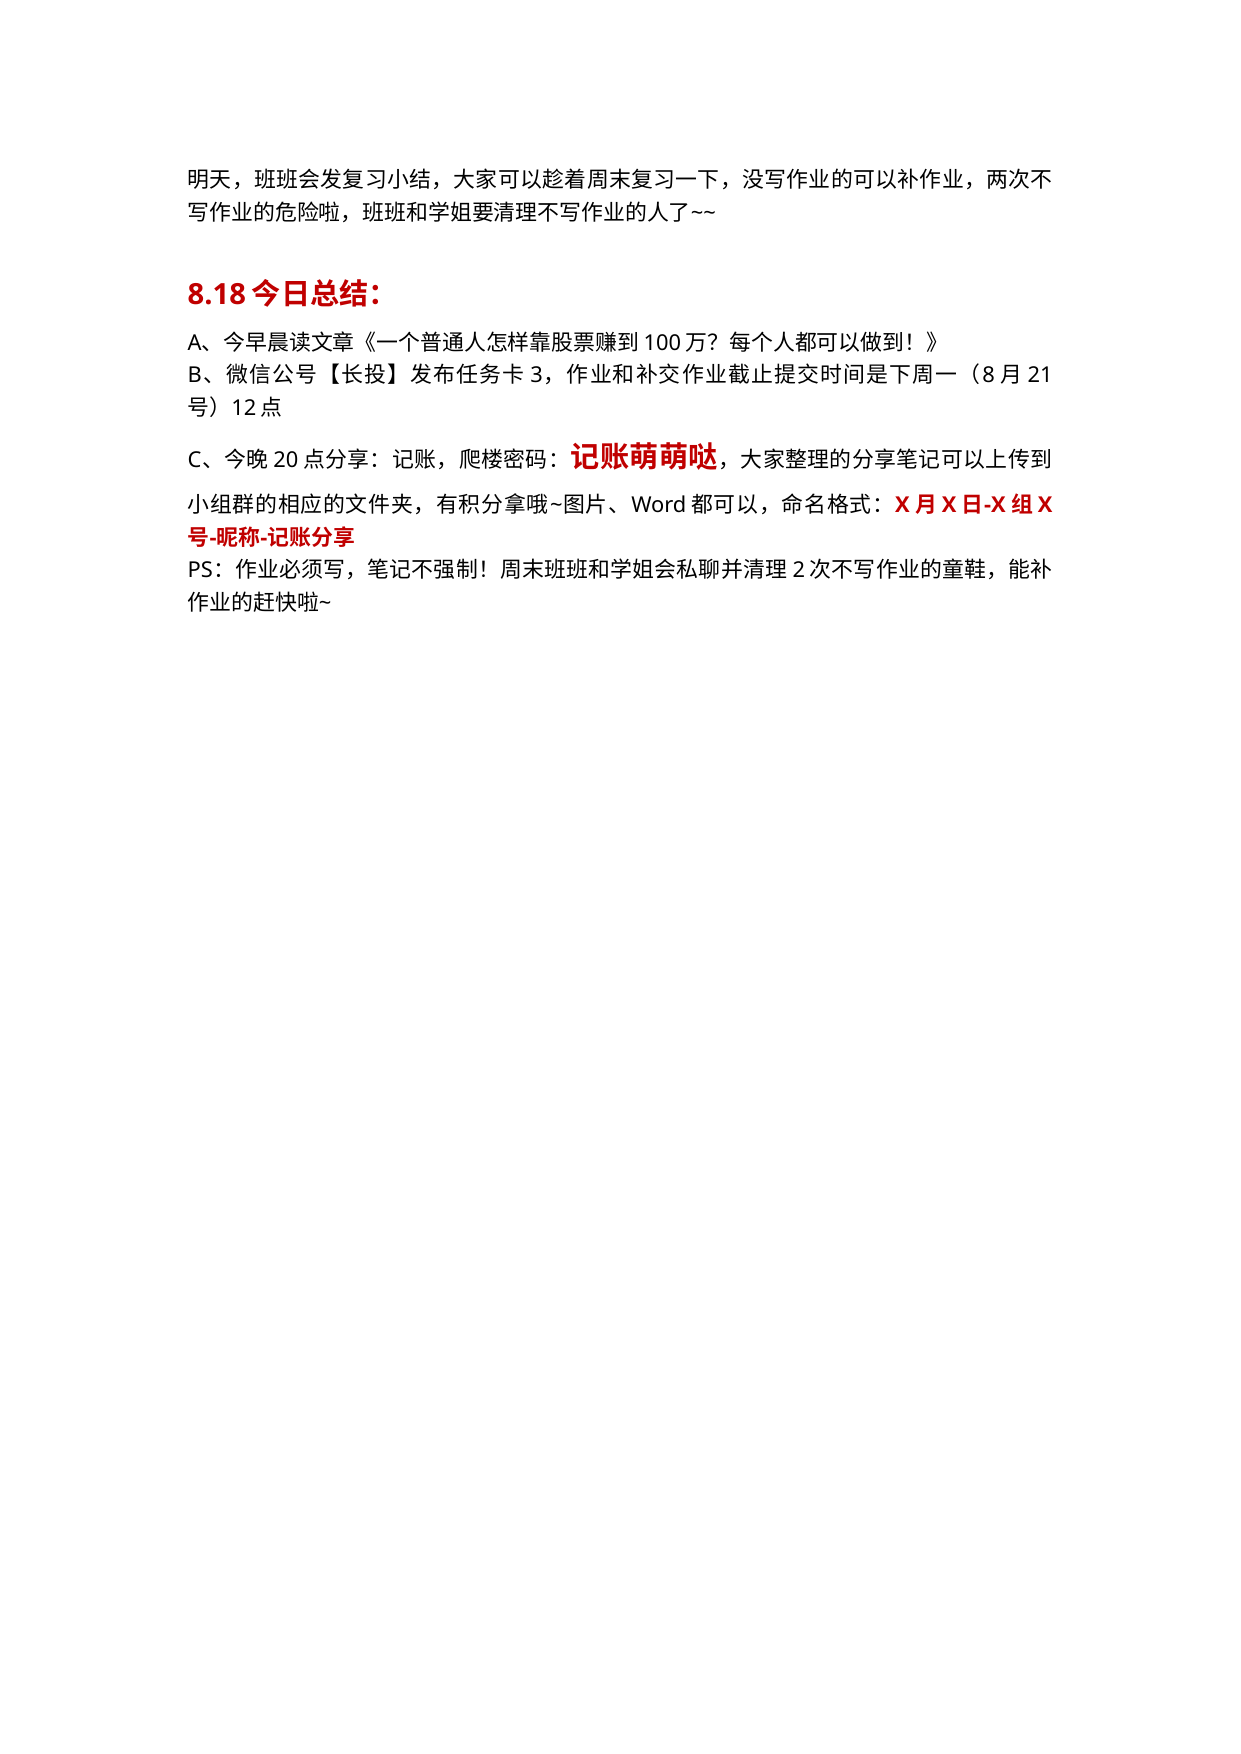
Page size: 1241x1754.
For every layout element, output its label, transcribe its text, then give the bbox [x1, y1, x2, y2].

text 8.18今日总结： [187, 259, 1053, 324]
text PS：作业必须写，笔记不强制！周末班班和学姐会私聊并清理2次不写作业的童鞋，能补作业的赶快啦~ [187, 552, 1053, 617]
text B、微信公号【长投】发布任务卡3，作业和补交作业截止提交时间是下周一（8月21号）12点 [187, 357, 1053, 422]
text C、今晚20点分享：记账，爬楼密码：记账萌萌哒，大家整理的分享笔记可以上传到小组群的相应的文件夹，有积分拿哦~图片、Word都可以，命名格式：X月X日-X组X号-昵称-记账分享 [187, 422, 1053, 552]
text 明天，班班会发复习小结，大家可以趁着周末复习一下，没写作业的可以补作业，两次不写作业的危险啦，班班和学姐要清理不写作业的人了~~ [187, 162, 1053, 227]
text A、今早晨读文章《一个普通人怎样靠股票赚到100万？每个人都可以做到！》 [187, 324, 1053, 357]
